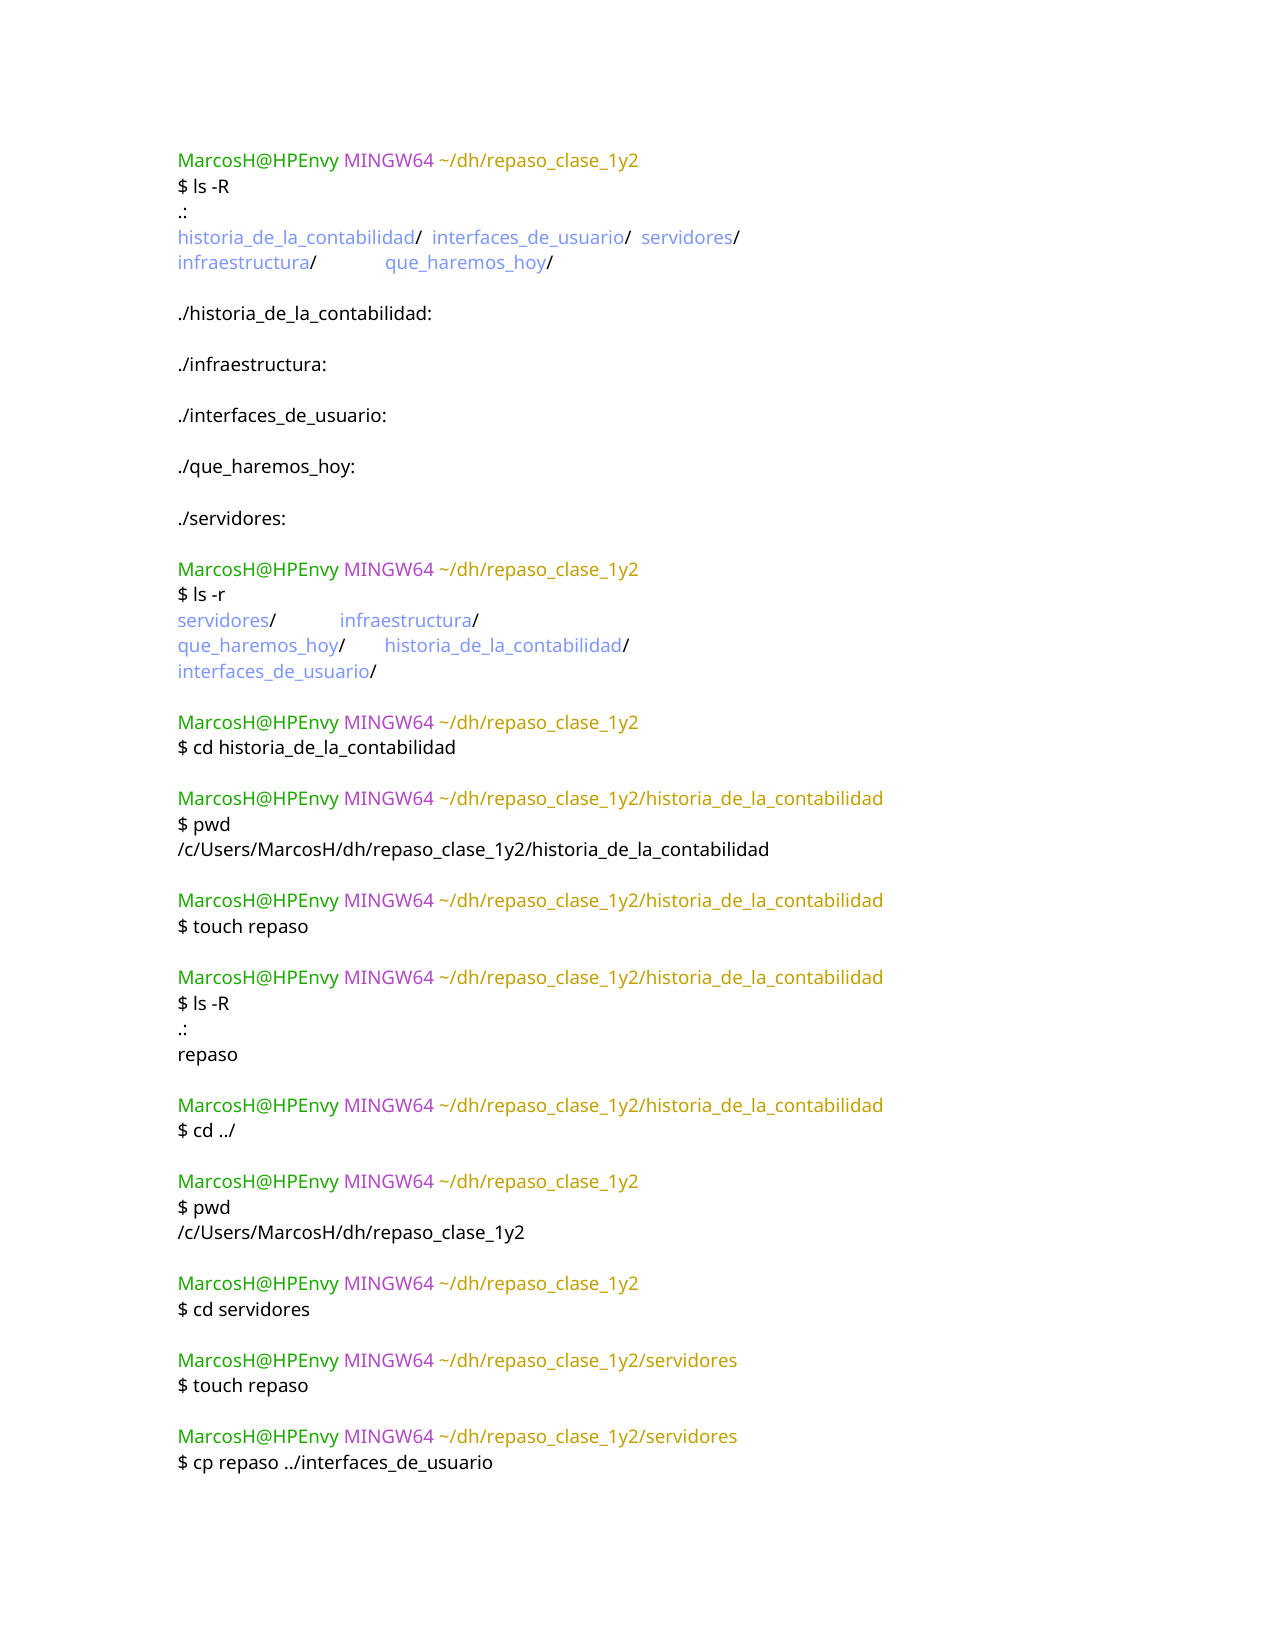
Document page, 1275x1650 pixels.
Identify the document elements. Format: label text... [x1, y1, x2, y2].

text MarcosH@HPEnvy MINGW64 ~/dh/repaso_clase_1y2/historia_de_la_contabilidad [177, 964, 1098, 990]
text MarcosH@HPEnvy MINGW64 ~/dh/repaso_clase_1y2 [177, 556, 1098, 581]
text .: [177, 199, 1098, 224]
text ./historia_de_la_contabilidad: [177, 301, 1098, 326]
text ./servidores: [177, 505, 1098, 530]
text MarcosH@HPEnvy MINGW64 ~/dh/repaso_clase_1y2 [177, 1271, 1098, 1296]
text $ pwd [177, 811, 1098, 837]
text $ cd historia_de_la_contabilidad [177, 734, 1098, 760]
text $ ls -R [177, 173, 1098, 199]
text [177, 1347, 1098, 1373]
text MarcosH@HPEnvy MINGW64 ~/dh/repaso_clase_1y2/historia_de_la_contabilidad [177, 786, 1098, 811]
text repaso [177, 1041, 1098, 1066]
text $ pwd [177, 1194, 1098, 1219]
text $ cp repaso ../interfaces_de_usuario [177, 1449, 1098, 1475]
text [177, 1424, 1098, 1449]
text $ ls -r [177, 581, 1098, 607]
text MarcosH@HPEnvy MINGW64 ~/dh/repaso_clase_1y2/historia_de_la_contabilidad [177, 1092, 1098, 1117]
text $ cd servidores [177, 1296, 1098, 1322]
text MarcosH@HPEnvy MINGW64 ~/dh/repaso_clase_1y2 [177, 709, 1098, 734]
text /c/Users/MarcosH/dh/repaso_clase_1y2 [177, 1219, 1098, 1245]
text ./infraestructura: [177, 352, 1098, 377]
text /c/Users/MarcosH/dh/repaso_clase_1y2/historia_de_la_contabilidad [177, 837, 1098, 862]
text $ ls -R [177, 990, 1098, 1015]
text historia_de_la_contabilidad/ interfaces_de_usuario/ servidores/ [177, 224, 1098, 250]
text .: [177, 1015, 1098, 1041]
text infraestructura/ que_haremos_hoy/ [177, 250, 1098, 275]
text $ touch repaso [177, 913, 1098, 939]
text $ touch repaso [177, 1373, 1098, 1398]
text interfaces_de_usuario/ [177, 658, 1098, 683]
text MarcosH@HPEnvy MINGW64 ~/dh/repaso_clase_1y2 [177, 148, 1098, 173]
text ./que_haremos_hoy: [177, 454, 1098, 479]
text MarcosH@HPEnvy MINGW64 ~/dh/repaso_clase_1y2/historia_de_la_contabilidad [177, 888, 1098, 913]
text MarcosH@HPEnvy MINGW64 ~/dh/repaso_clase_1y2 [177, 1168, 1098, 1194]
text $ cd ../ [177, 1117, 1098, 1143]
text que_haremos_hoy/ historia_de_la_contabilidad/ [177, 632, 1098, 658]
text ./interfaces_de_usuario: [177, 403, 1098, 428]
text servidores/ infraestructura/ [177, 607, 1098, 632]
